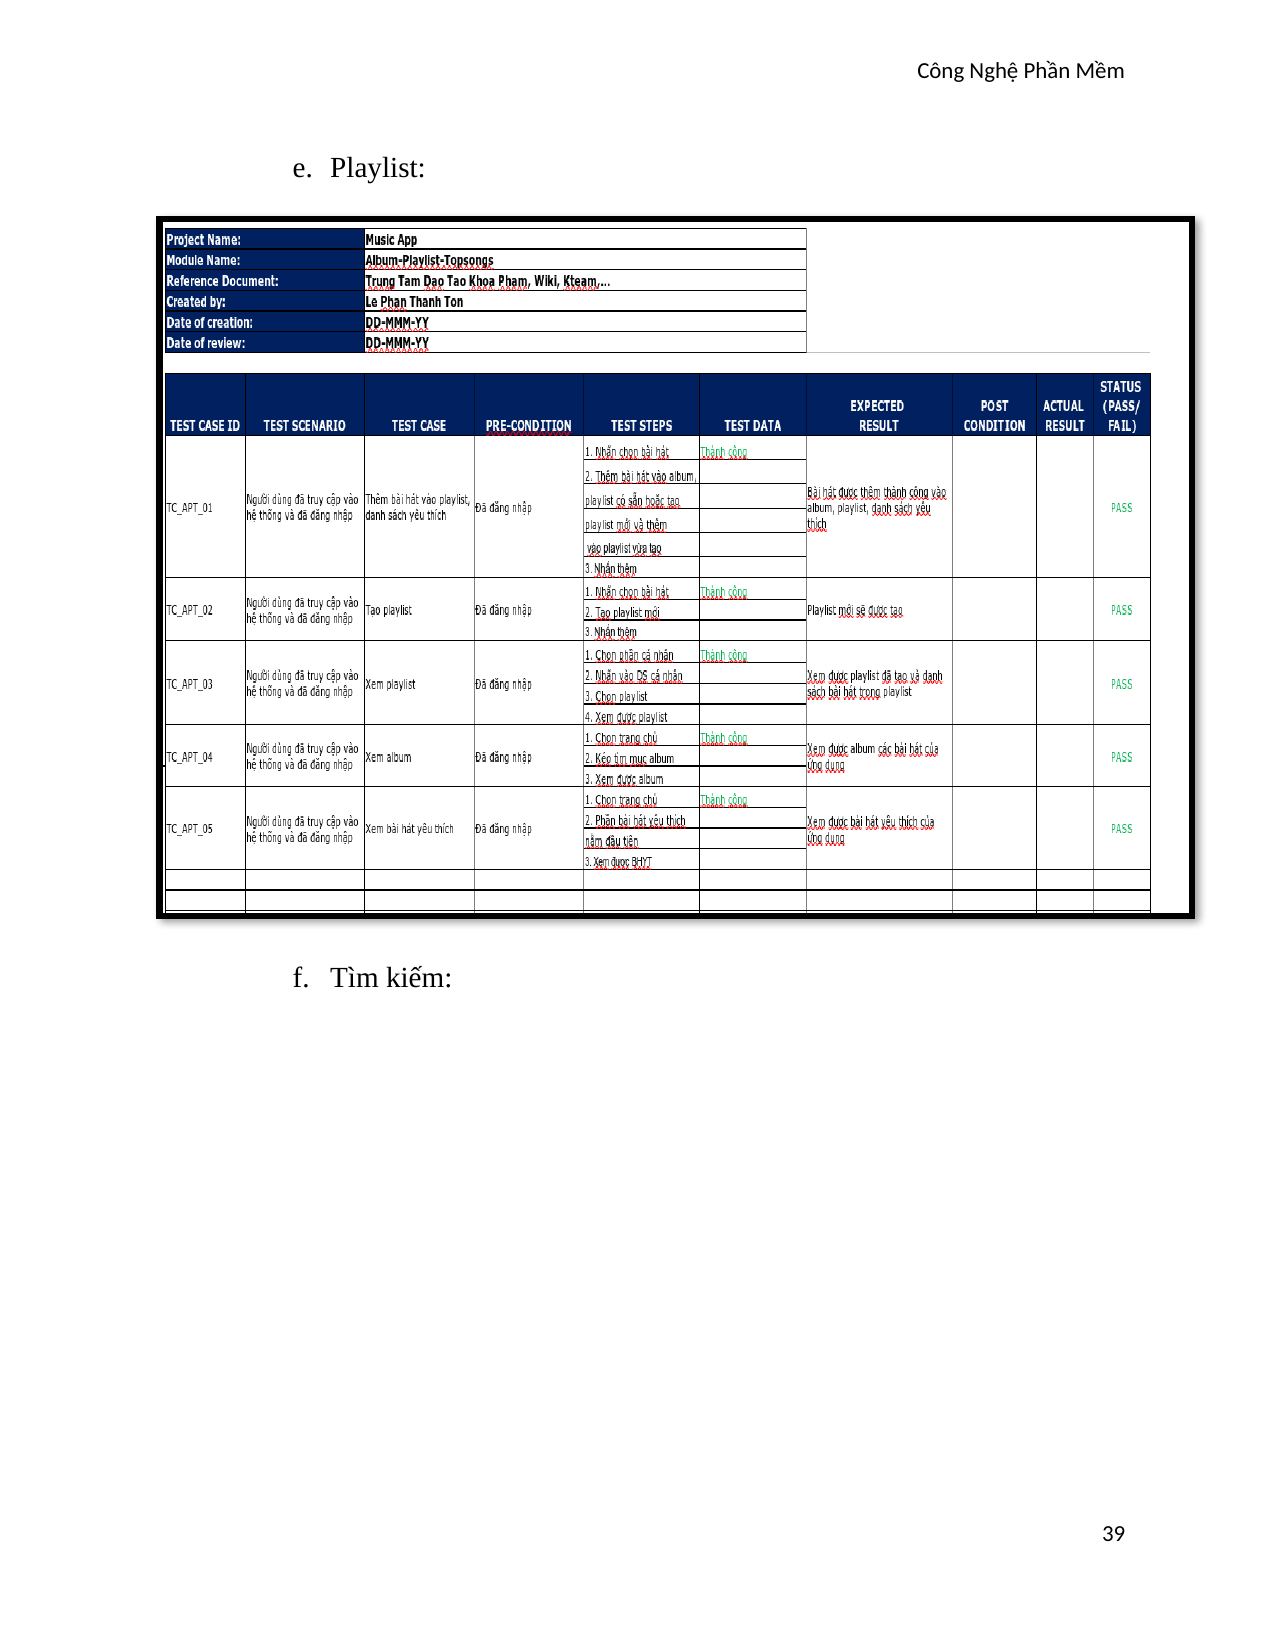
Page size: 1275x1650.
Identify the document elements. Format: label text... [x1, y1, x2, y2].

text Tìm kiếm: [292, 960, 1125, 994]
text Playlist: [292, 150, 1125, 183]
picture [163, 222, 1189, 913]
